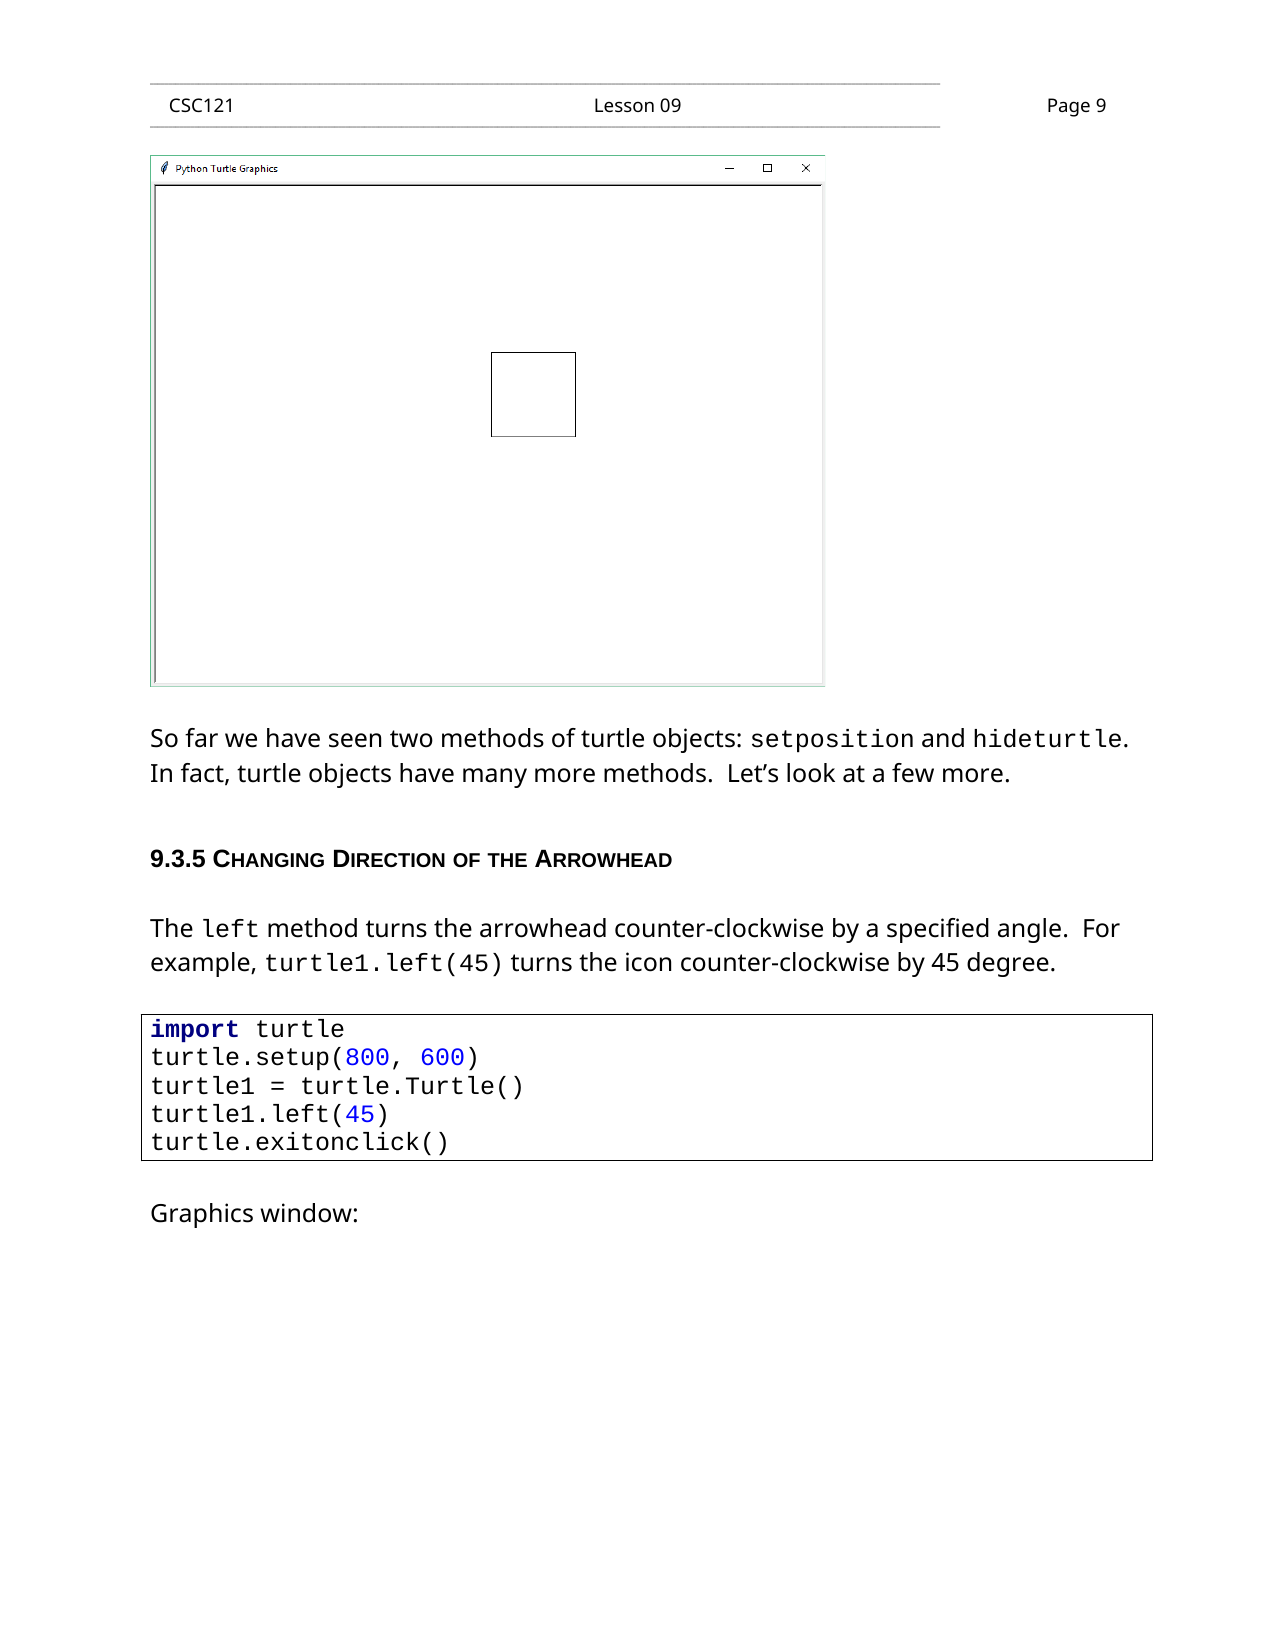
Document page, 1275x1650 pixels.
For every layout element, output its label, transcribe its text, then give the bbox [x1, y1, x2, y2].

text import turtle turtle.setup(800, 600) turtle1 = turtle.Turtle() turtle1.left(45) turtle.exitonclick() [142, 1015, 1152, 1160]
picture [150, 155, 826, 687]
text The left method turns the arrowhead counter-clockwise by a specified angle. For example, turtle1.left(45) turns the icon counter-clockwise by 45 degree. [150, 911, 1144, 979]
text Graphics window: [150, 1195, 1144, 1229]
subtitle 9.3.5 Changing Direction of the Arrowhead [150, 844, 1144, 873]
text So far we have seen two methods of turtle objects: setposition and hideturtle. In fact, turtle objects have many more methods. Let’s look at a few more. [150, 721, 1144, 789]
